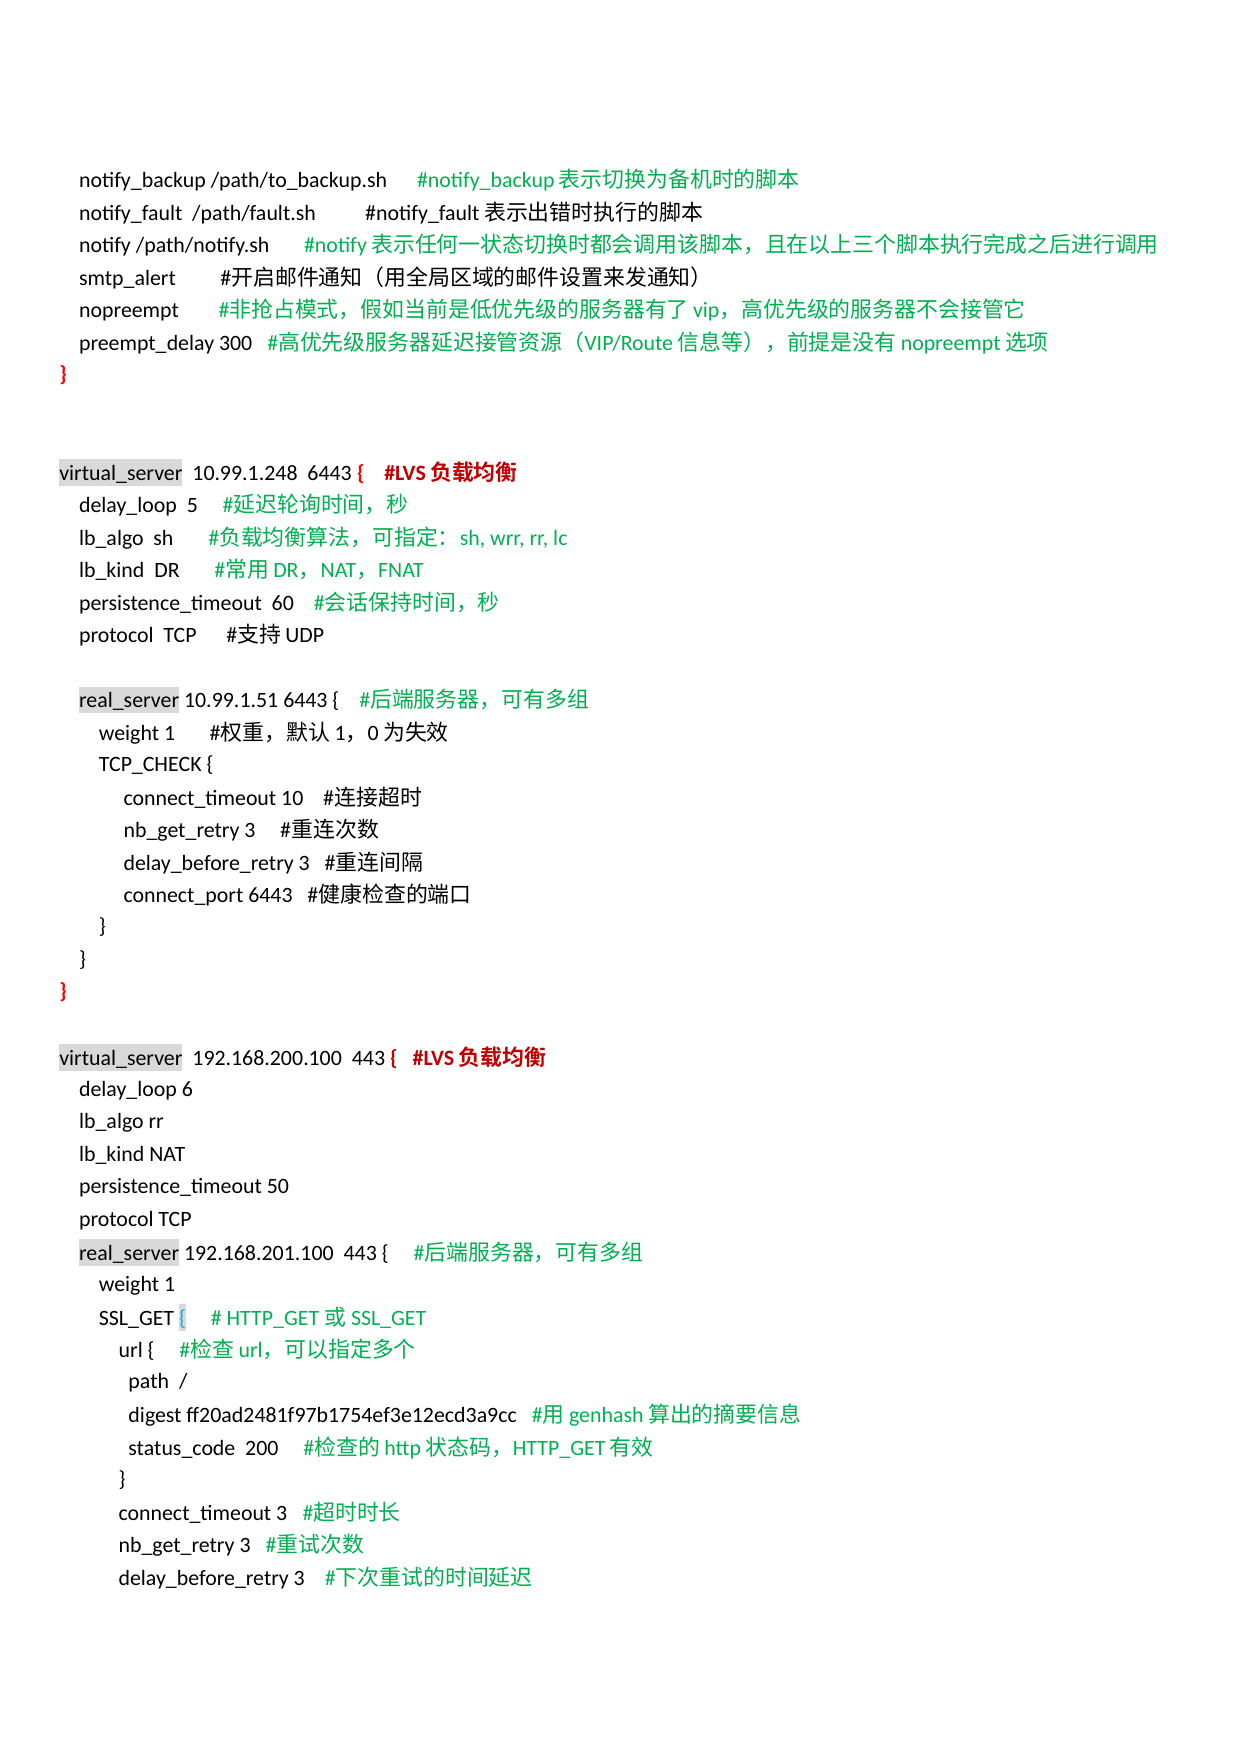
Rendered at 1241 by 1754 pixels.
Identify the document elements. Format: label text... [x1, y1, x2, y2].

text persistence_timeout 50 [59, 1169, 1181, 1202]
text protocol TCP [59, 1202, 1181, 1234]
text smtp_alert #开启邮件通知（用全局区域的邮件设置来发通知） [59, 259, 1181, 292]
text weight 1 [59, 1267, 1181, 1299]
text notify_backup /path/to_backup.sh #notify_backup表示切换为备机时的脚本 [59, 162, 1181, 194]
text protocol TCP #支持UDP [59, 617, 1181, 649]
text preempt_delay 300 #高优先级服务器延迟接管资源（VIP/Route信息等），前提是没有nopreempt选项 [59, 324, 1181, 357]
text connect_timeout 3 #超时时长 [59, 1494, 1181, 1527]
text nopreempt #非抢占模式，假如当前是低优先级的服务器有了vip，高优先级的服务器不会接管它 [59, 292, 1181, 324]
text virtual_server 192.168.200.100 443 { #LVS负载均衡 [59, 1039, 1181, 1072]
text nb_get_retry 3 #重连次数 [59, 812, 1181, 844]
text connect_port 6443 #健康检查的端口 [59, 877, 1181, 909]
text persistence_timeout 60 #会话保持时间，秒 [59, 584, 1181, 617]
text status_code 200 #检查的http状态码，HTTP_GET有效 [59, 1429, 1181, 1462]
text } [59, 942, 1181, 974]
text delay_loop 6 [59, 1072, 1181, 1104]
text notify_fault /path/fault.sh #notify_fault表示出错时执行的脚本 [59, 194, 1181, 227]
text lb_kind NAT [59, 1137, 1181, 1169]
text url { #检查url，可以指定多个 [59, 1332, 1181, 1364]
text } [59, 974, 1181, 1007]
text path / [59, 1364, 1181, 1397]
text notify /path/notify.sh #notify表示任何一状态切换时都会调用该脚本，且在以上三个脚本执行完成之后进行调用 [59, 227, 1181, 259]
text lb_algo rr [59, 1104, 1181, 1137]
text delay_before_retry 3 #下次重试的时间延迟 [59, 1559, 1181, 1592]
text } [59, 909, 1181, 942]
text connect_timeout 10 #连接超时 [59, 779, 1181, 812]
text nb_get_retry 3 #重试次数 [59, 1527, 1181, 1559]
text digest ff20ad2481f97b1754ef3e12ecd3a9cc #用genhash算出的摘要信息 [59, 1397, 1181, 1429]
text virtual_server 10.99.1.248 6443 { #LVS负载均衡 [59, 454, 1181, 487]
text lb_algo sh #负载均衡算法，可指定：sh, wrr, rr, lc [59, 519, 1181, 552]
text SSL_GET { # HTTP_GET 或 SSL_GET [59, 1299, 1181, 1332]
text weight 1 #权重，默认1，0为失效 [59, 714, 1181, 747]
text } [59, 1462, 1181, 1494]
text delay_loop 5 #延迟轮询时间，秒 [59, 487, 1181, 519]
text } [59, 357, 1181, 389]
text real_server 192.168.201.100 443 { #后端服务器，可有多组 [59, 1234, 1181, 1267]
text TCP_CHECK { [59, 747, 1181, 779]
text delay_before_retry 3 #重连间隔 [59, 844, 1181, 877]
text real_server 10.99.1.51 6443 { #后端服务器，可有多组 [59, 682, 1181, 714]
text lb_kind DR #常用DR，NAT，FNAT [59, 552, 1181, 584]
